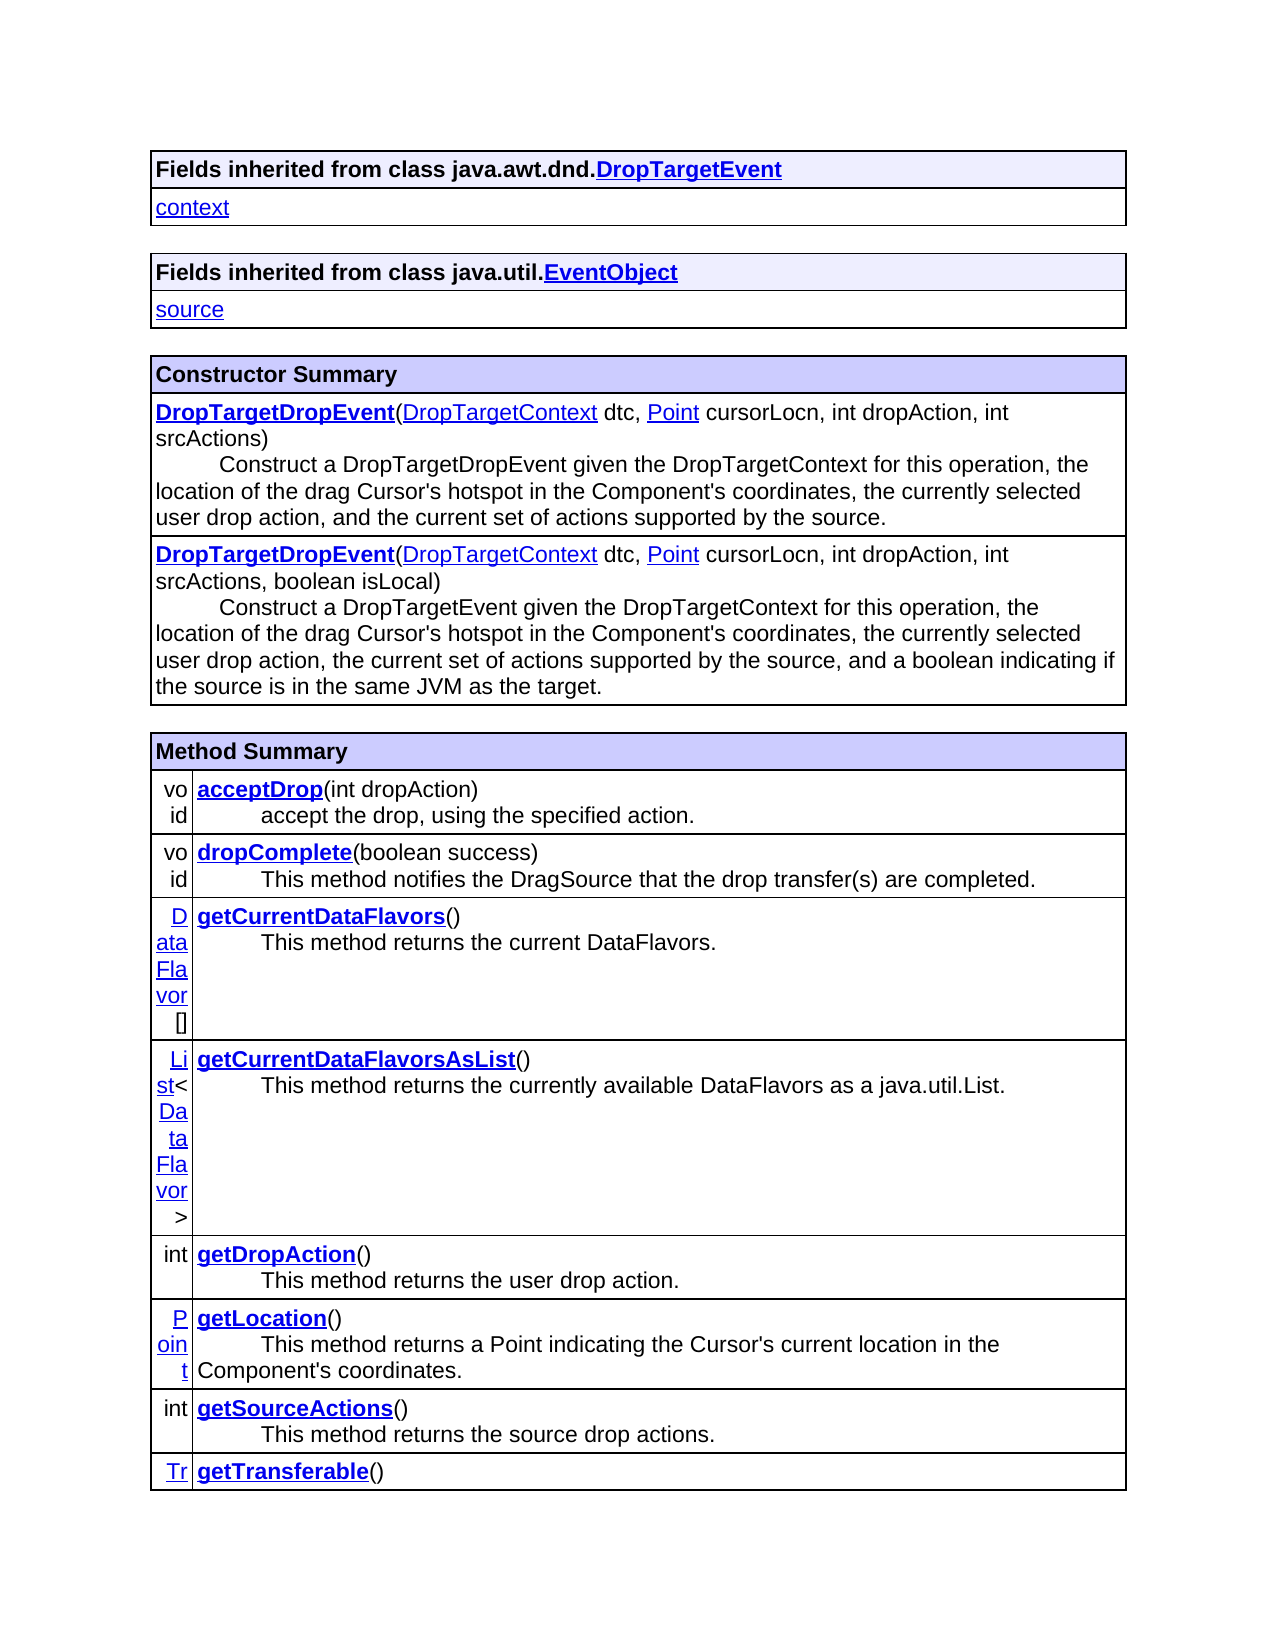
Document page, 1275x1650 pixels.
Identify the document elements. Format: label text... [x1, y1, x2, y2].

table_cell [193, 1454, 1125, 1489]
table_cell getLocation() This method returns a Point indicating the Cursor's current location in the Component's coordinates. [193, 1300, 1125, 1388]
table_cell getCurrentDataFlavorsAsList() This method returns the currently available DataFlavors as a java.util.List. [193, 1041, 1125, 1235]
table_cell int [152, 1390, 192, 1452]
table_cell int [152, 1236, 192, 1298]
table_cell getDropAction() This method returns the user drop action. [193, 1236, 1125, 1298]
table_header Fields inherited from class java.util.EventObject [152, 254, 1125, 290]
table_cell getSourceActions() This method returns the source drop actions. [193, 1390, 1125, 1452]
table_cell getCurrentDataFlavors() This method returns the current DataFlavors. [193, 898, 1125, 1039]
table_cell Point [152, 1300, 192, 1388]
table_cell void [152, 835, 192, 897]
table_cell void [152, 771, 192, 833]
table_cell List<DataFlavor> [152, 1041, 192, 1235]
table_cell context [152, 189, 1125, 224]
table_cell DropTargetDropEvent(DropTargetContext dtc, Point cursorLocn, int dropAction, int srcActions, boolean isLocal) Construct a DropTargetEvent given the DropTargetContext for this operation, the location of the drag Cursor's hotspot in the Component's coordinates, the currently selected user drop action, the current set of actions supported by the source, and a boolean indicating if the source is in the same JVM as the target. [152, 537, 1125, 704]
table_header Fields inherited from class java.awt.dnd.DropTargetEvent [152, 152, 1125, 187]
table_cell Transferable [152, 1454, 192, 1489]
table_cell DataFlavor[] [152, 898, 192, 1039]
table_cell acceptDrop(int dropAction) accept the drop, using the specified action. [193, 771, 1125, 833]
table_header Constructor Summary [152, 357, 1125, 392]
table_cell dropComplete(boolean success) This method notifies the DragSource that the drop transfer(s) are completed. [193, 835, 1125, 897]
table_cell source [152, 291, 1125, 327]
table_cell DropTargetDropEvent(DropTargetContext dtc, Point cursorLocn, int dropAction, int srcActions) Construct a DropTargetDropEvent given the DropTargetContext for this operation, the location of the drag Cursor's hotspot in the Component's coordinates, the currently selected user drop action, and the current set of actions supported by the source. [152, 394, 1125, 535]
table_header Method Summary [152, 734, 1125, 769]
